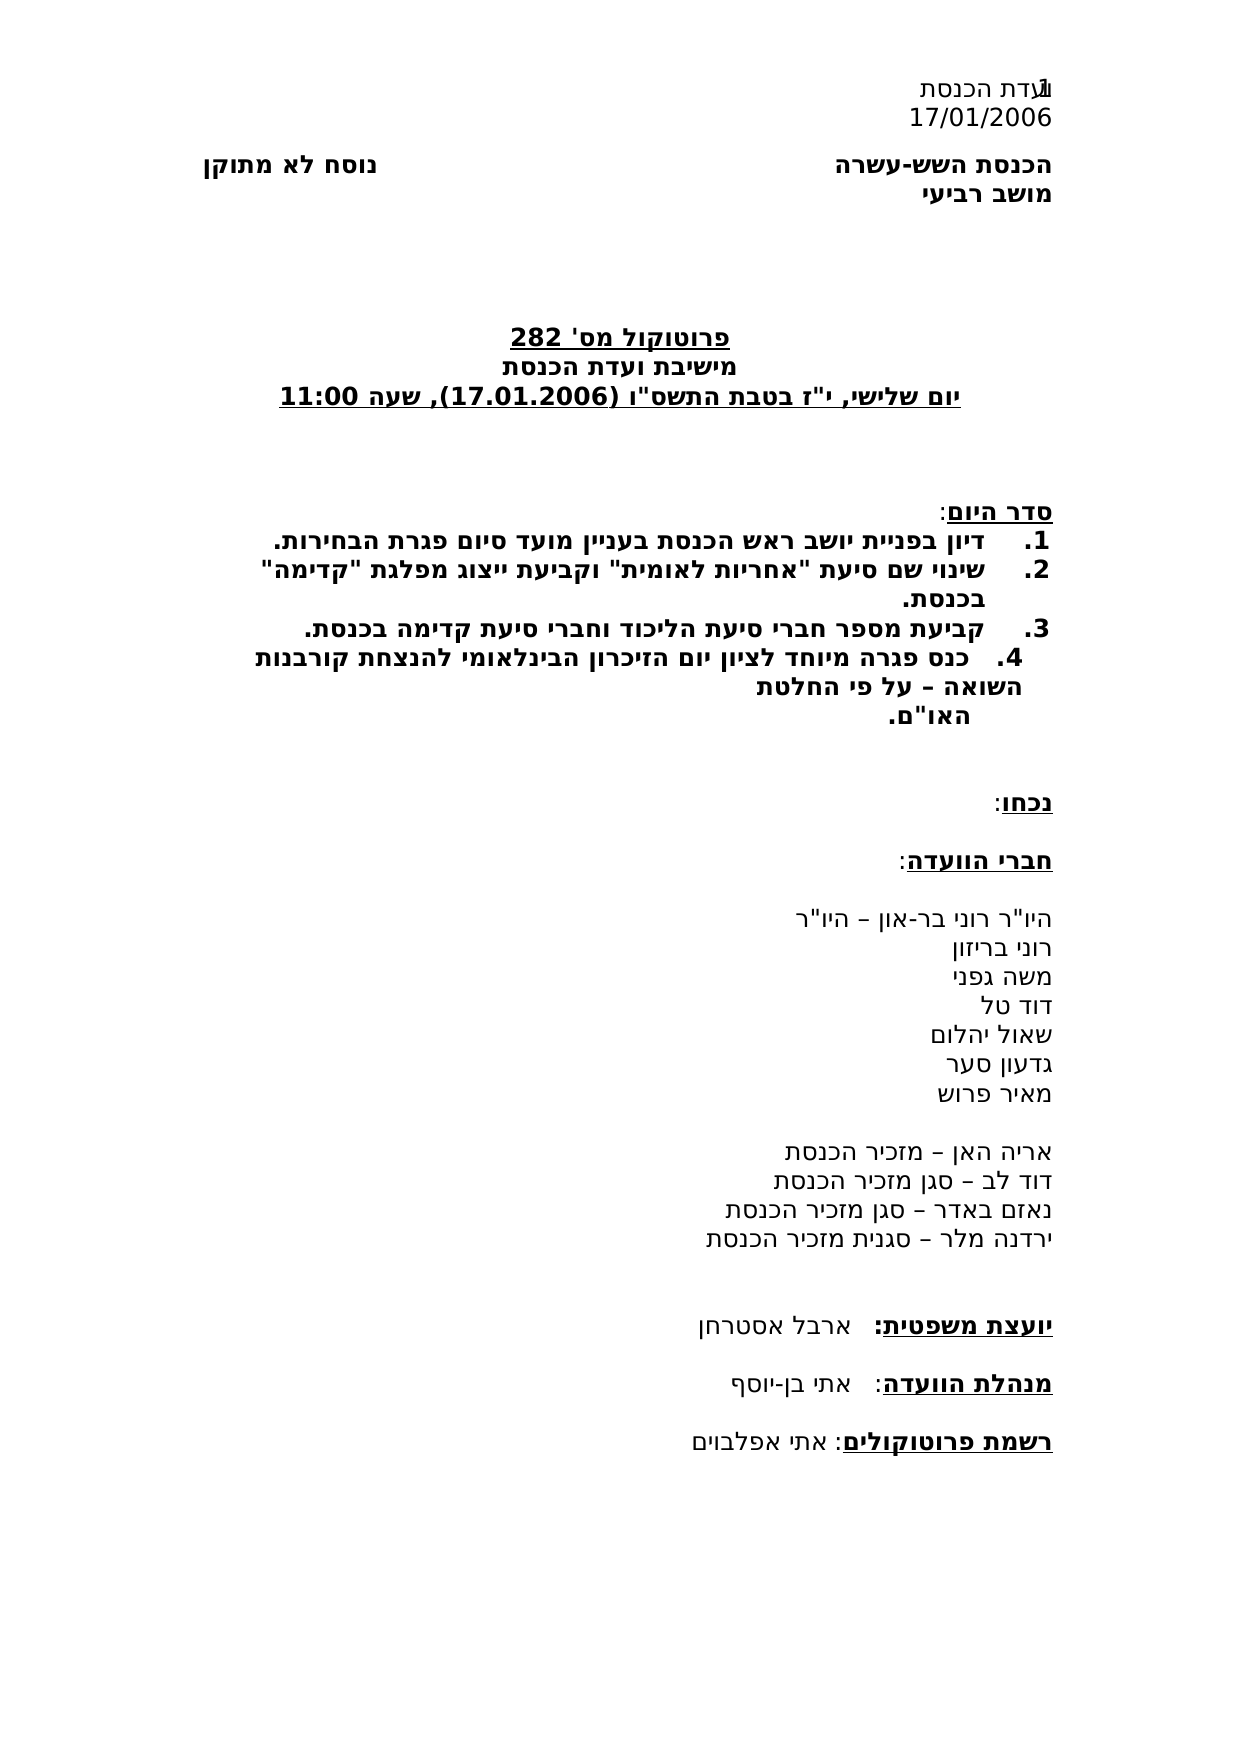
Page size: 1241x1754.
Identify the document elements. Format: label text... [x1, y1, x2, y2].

text רוני בריזון [187, 933, 1053, 962]
list דיון בפניית יושב ראש הכנסת בעניין מועד סיום פגרת הבחירות. [187, 526, 1023, 555]
text רשמת פרוטוקולים: אתי אפלבוים [187, 1427, 1053, 1456]
text מנהלת הוועדה: אתי בן-יוסף [187, 1369, 1053, 1398]
list קביעת מספר חברי סיעת הליכוד וחברי סיעת קדימה בכנסת. [187, 614, 1023, 643]
text שאול יהלום [187, 1020, 1053, 1049]
text אריה האן – מזכיר הכנסת [187, 1137, 1053, 1166]
subtitle הכנסת השש-עשרה נוסח לא מתוקן [187, 150, 1053, 179]
text גדעון סער [187, 1049, 1053, 1079]
list שינוי שם סיעת "אחריות לאומית" וקביעת ייצוג מפלגת "קדימה" בכנסת. [187, 555, 1023, 614]
text חברי הוועדה: [187, 846, 1053, 875]
text נאזם באדר – סגן מזכיר הכנסת [187, 1195, 1053, 1224]
text מאיר פרוש [187, 1079, 1053, 1108]
subtitle פרוטוקול מס' 282 [187, 323, 1053, 352]
text יום שלישי, י"ז בטבת התשס"ו (17.01.2006), שעה 11:00 [187, 382, 1053, 411]
text משה גפני [187, 962, 1053, 991]
text 4. כנס פגרה מיוחד לציון יום הזיכרון הבינלאומי להנצחת קורבנות השואה – על פי החלטת האו"ם. [187, 643, 1023, 730]
text דוד לב – סגן מזכיר הכנסת [187, 1166, 1053, 1195]
text היו"ר רוני בר-און – היו"ר [187, 904, 1053, 933]
text סדר היום: [187, 497, 1053, 526]
text מושב רביעי [187, 179, 1053, 208]
text יועצת משפטית: ארבל אסטרחן [187, 1311, 1053, 1340]
text נכחו: [187, 788, 1053, 817]
text ירדנה מלר – סגנית מזכיר הכנסת [187, 1224, 1053, 1253]
text מישיבת ועדת הכנסת [187, 352, 1053, 382]
text דוד טל [187, 991, 1053, 1020]
